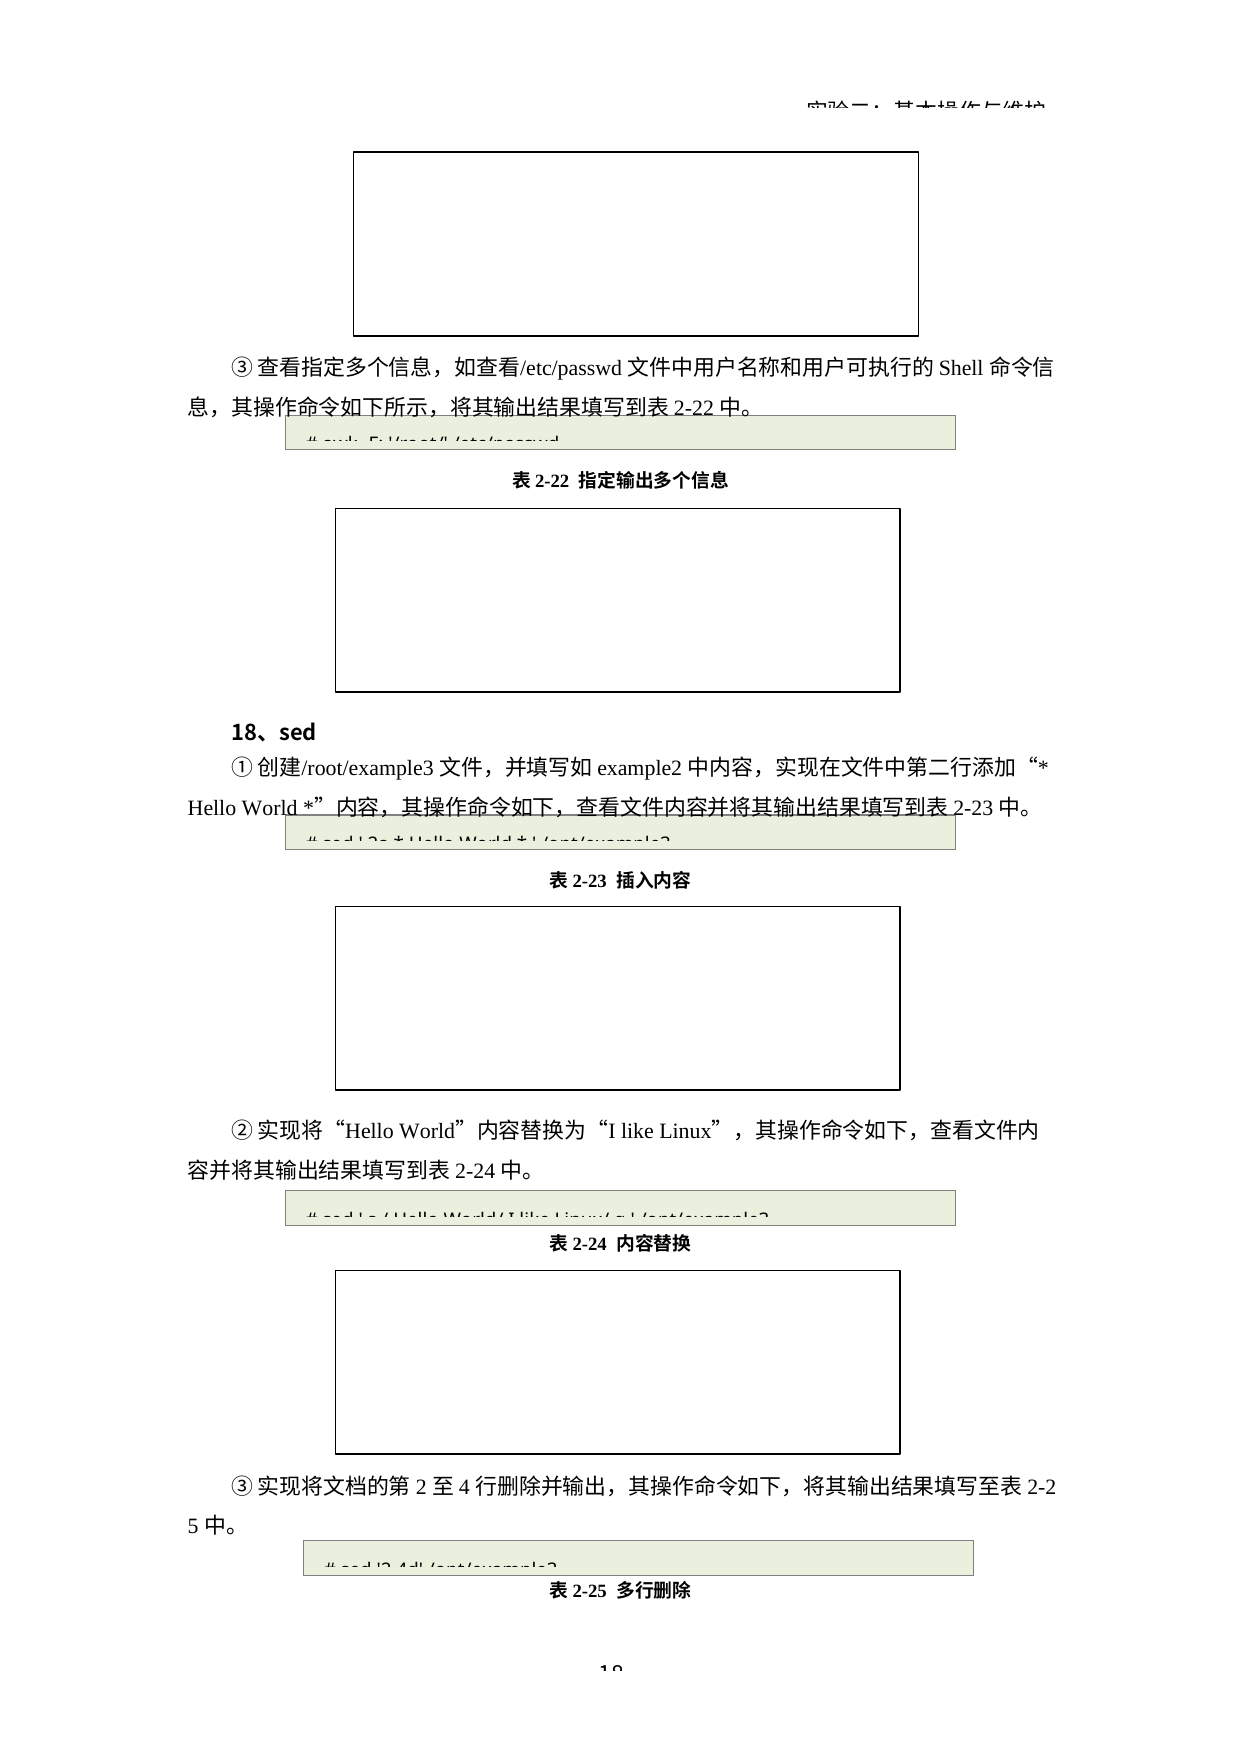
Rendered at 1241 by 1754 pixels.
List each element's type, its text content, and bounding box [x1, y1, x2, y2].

text ①创建/root/example3 文件，并填写如 example2 中内容，实现在文件中第二行添加“* Hello World *”内容，其操作命令如下，查看文件内容并将其输出结果填写到表 2-23 中。 [187, 750, 1053, 822]
text 表 2-23 插入内容 [186, 866, 1054, 893]
subtitle 18、sed [231, 715, 1107, 747]
text 5 中。 [187, 1508, 1107, 1540]
text ③查看指定多个信息，如查看/etc/passwd 文件中用户名称和用户可执行的 Shell 命令信息，其操作命令如下所示，将其输出结果填写到表 2-22 中。 [187, 350, 1059, 422]
text 表 2-25 多行删除 [186, 1576, 1054, 1603]
text 表 2-22 指定输出多个信息 [186, 466, 1054, 493]
text ③实现将文档的第 2 至 4 行删除并输出，其操作命令如下，将其输出结果填写至表 2-2 [231, 1270, 1107, 1501]
text 表 2-24 内容替换 [186, 1229, 1054, 1256]
text ②实现将“Hello World”内容替换为“I like Linux”，其操作命令如下，查看文件内容并将其输出结果填写到表 2-24 中。 [187, 907, 1059, 1184]
